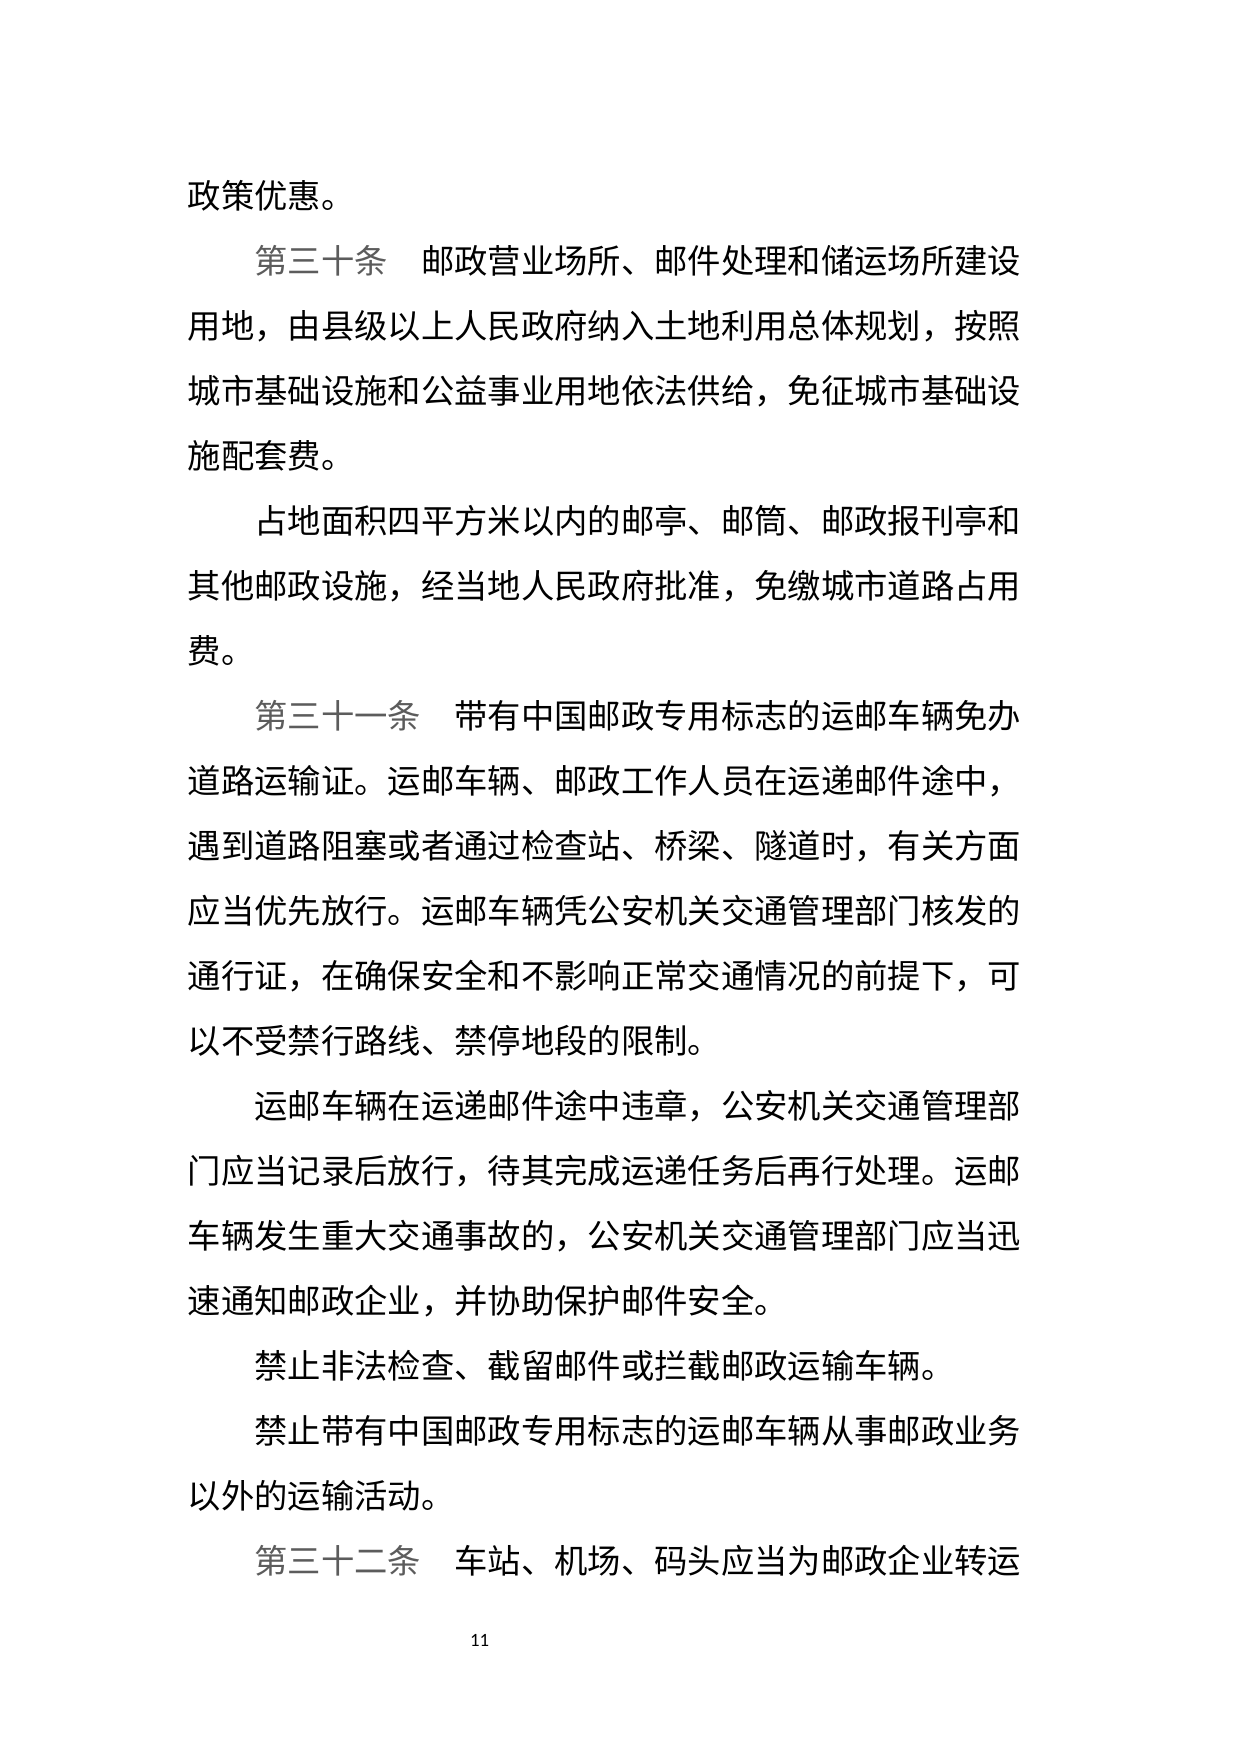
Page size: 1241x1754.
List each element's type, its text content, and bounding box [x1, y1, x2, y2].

text 占地面积四平方米以内的邮亭、邮筒、邮政报刊亭和其他邮政设施，经当地人民政府批准，免缴城市道路占用费。 [187, 487, 1053, 682]
text 禁止非法检查、截留邮件或拦截邮政运输车辆。 [187, 1332, 1053, 1397]
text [187, 162, 1053, 227]
text 第三十一条 带有中国邮政专用标志的运邮车辆免办道路运输证。运邮车辆、邮政工作人员在运递邮件途中，遇到道路阻塞或者通过检查站、桥梁、隧道时，有关方面应当优先放行。运邮车辆凭公安机关交通管理部门核发的通行证，在确保安全和不影响正常交通情况的前提下，可以不受禁行路线、禁停地段的限制。 [187, 682, 1053, 1072]
text 运邮车辆在运递邮件途中违章，公安机关交通管理部门应当记录后放行，待其完成运递任务后再行处理。运邮车辆发生重大交通事故的，公安机关交通管理部门应当迅速通知邮政企业，并协助保护邮件安全。 [187, 1072, 1053, 1332]
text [187, 1527, 1053, 1592]
text 禁止带有中国邮政专用标志的运邮车辆从事邮政业务以外的运输活动。 [187, 1397, 1053, 1527]
text 第三十条 邮政营业场所、邮件处理和储运场所建设用地，由县级以上人民政府纳入土地利用总体规划，按照城市基础设施和公益事业用地依法供给，免征城市基础设施配套费。 [187, 227, 1053, 487]
